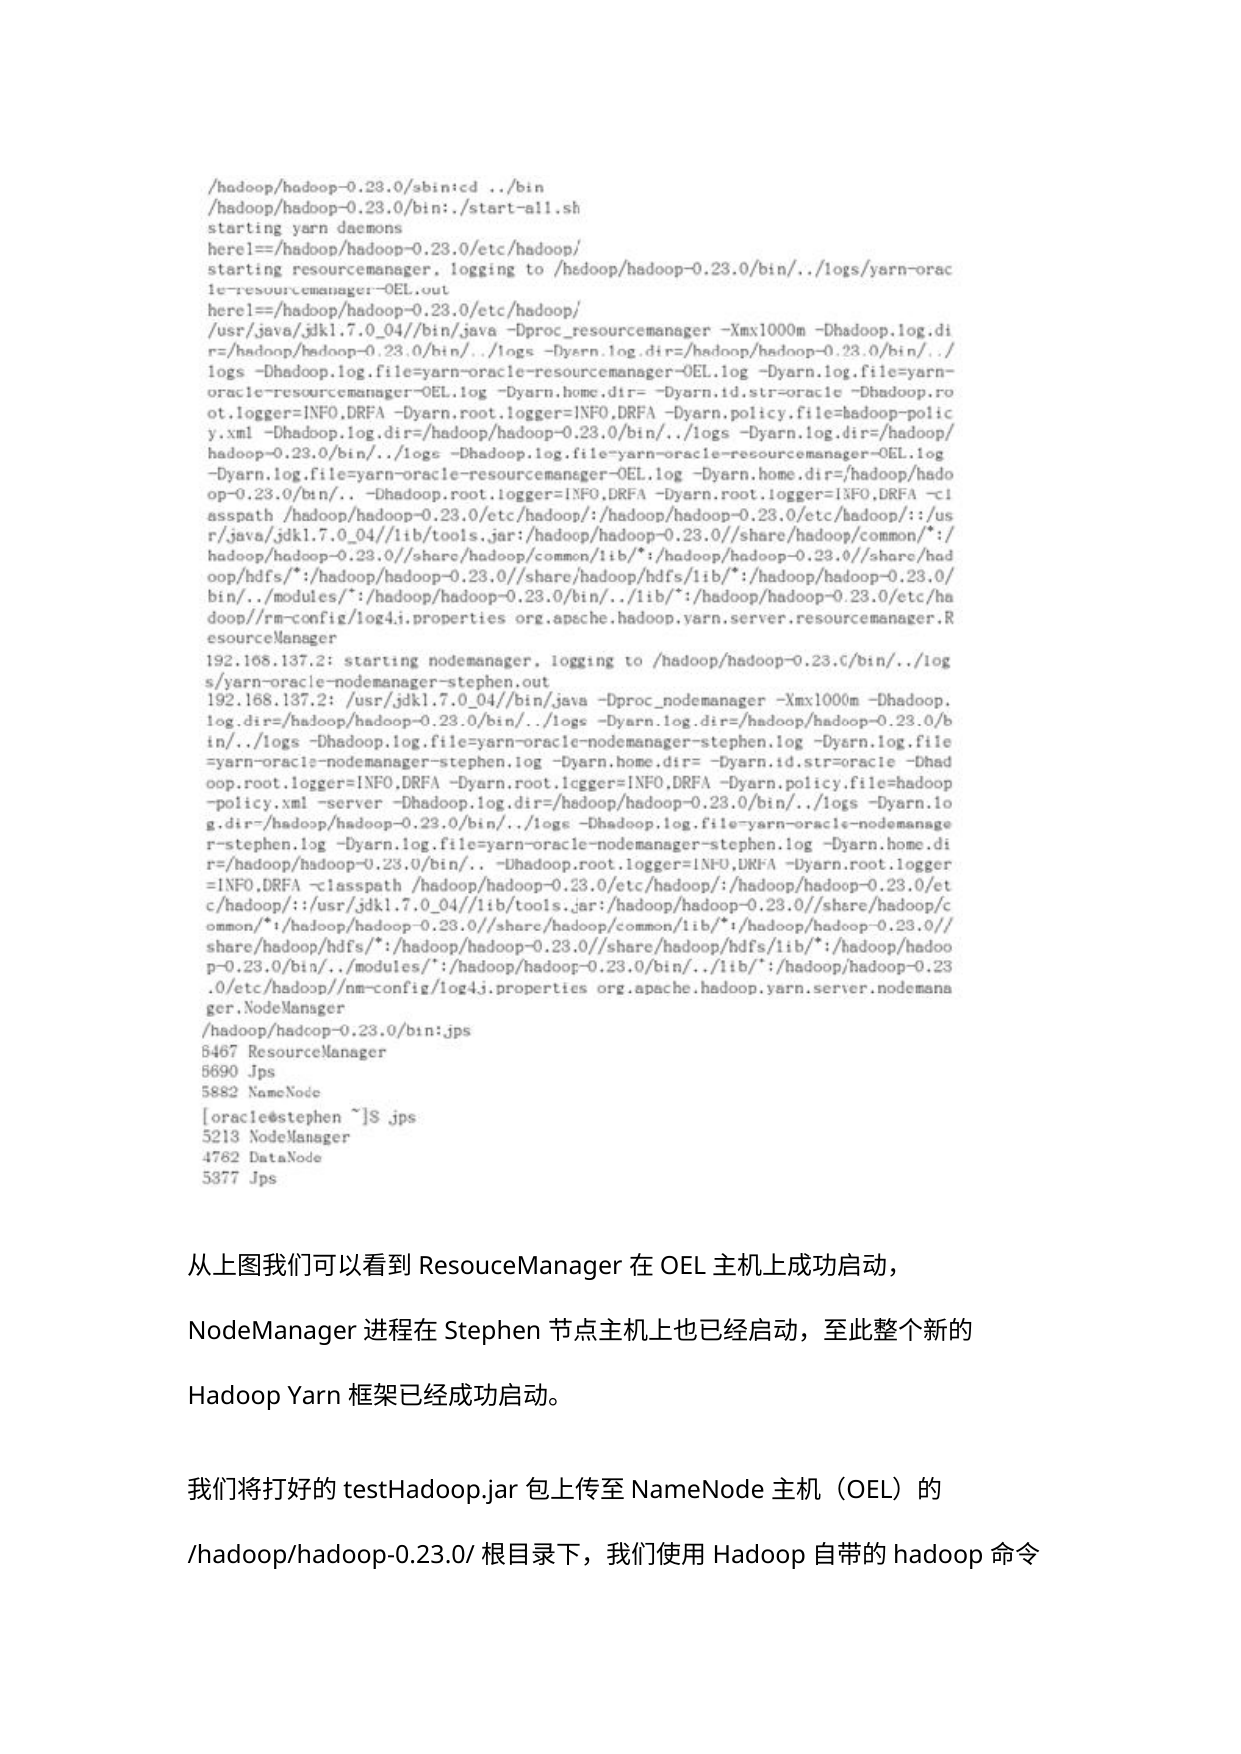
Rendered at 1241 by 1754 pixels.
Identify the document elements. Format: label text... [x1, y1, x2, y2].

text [187, 1455, 1053, 1585]
text 从上图我们可以看到 ResouceManager 在 OEL 主机上成功启动，NodeManager 进程在 Stephen 节点主机上也已经启动，至此整个新的 Hadoop Yarn 框架已经成功启动。 [187, 1231, 1053, 1426]
picture [187, 175, 977, 1189]
